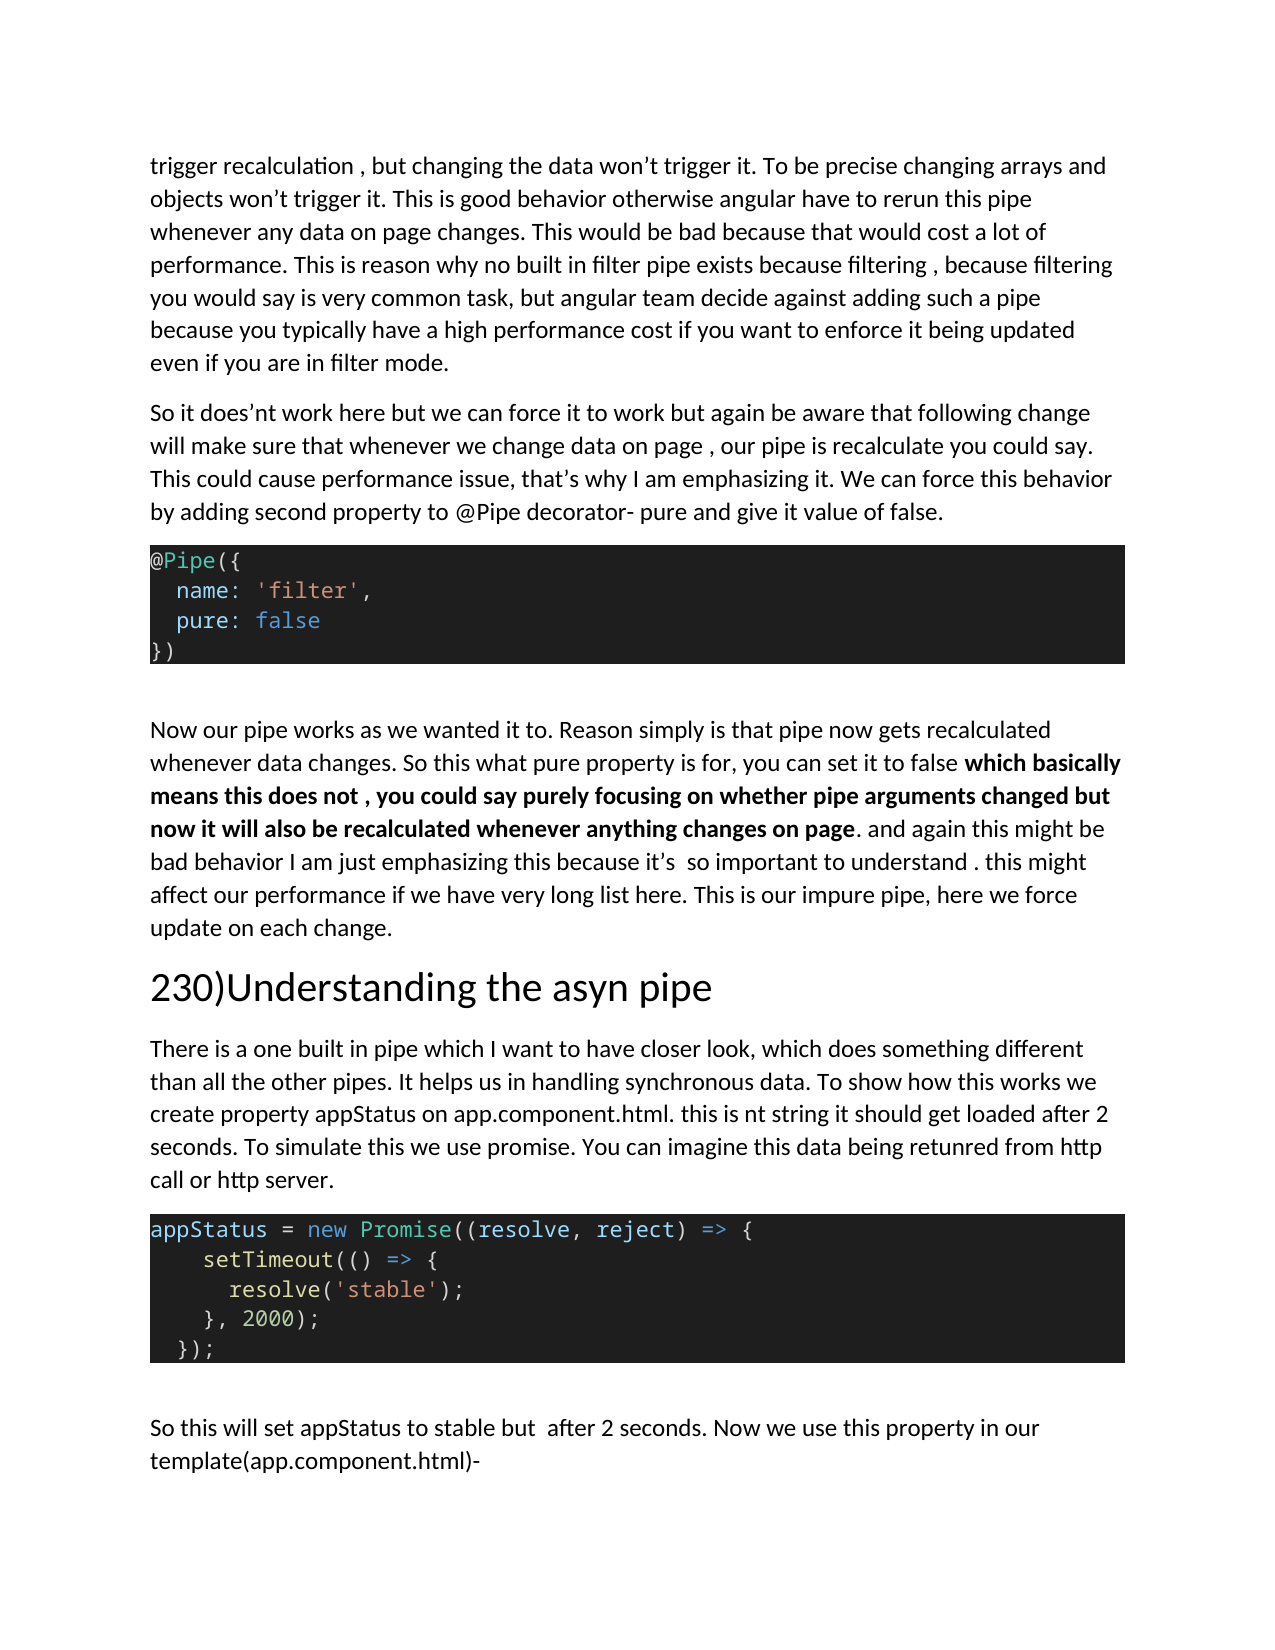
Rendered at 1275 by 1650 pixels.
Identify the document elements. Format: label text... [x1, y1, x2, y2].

text setTimeout(() => { [150, 1244, 1125, 1274]
text So it does’nt work here but we can force it to work but again be aware that following change will make sure that whenever we change data on page , our pipe is recalculate you could say. This could cause performance issue, that’s why I am emphasizing it. We can force this behavior by adding second property to @Pipe decorator- pure and give it value of false. [150, 397, 1125, 526]
text There is a one built in pipe which I want to have closer look, which does something different than all the other pipes. It helps us in handling synchronous data. To show how this works we create property appStatus on app.component.html. this is nt string it should get loaded after 2 seconds. To simulate this we use promise. You can imagine this data being retunred from http call or http server. [150, 1033, 1125, 1195]
text name: 'filter', [150, 575, 1125, 605]
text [150, 150, 1125, 378]
text pure: false [150, 605, 1125, 635]
text appStatus = new Promise((resolve, reject) => { [150, 1214, 1125, 1244]
text 230)Understanding the asyn pipe [150, 961, 1125, 1012]
text Now our pipe works as we wanted it to. Reason simply is that pipe now gets recalculated whenever data changes. So this what pure property is for, you can set it to false which basically means this does not , you could say purely focusing on whether pipe arguments changed but now it will also be recalculated whenever anything changes on page. and again this might be bad behavior I am just emphasizing this because it’s so important to understand . this might affect our performance if we have very long list here. This is our impure pipe, here we force update on each change. [150, 714, 1125, 942]
text }, 2000); [150, 1303, 1125, 1333]
text }) [150, 635, 1125, 664]
text resolve('stable'); [150, 1274, 1125, 1303]
text }); [150, 1333, 1125, 1363]
text So this will set appStatus to stable but after 2 seconds. Now we use this property in our template(app.component.html)- [150, 1413, 1125, 1476]
text @Pipe({ [150, 545, 1125, 575]
